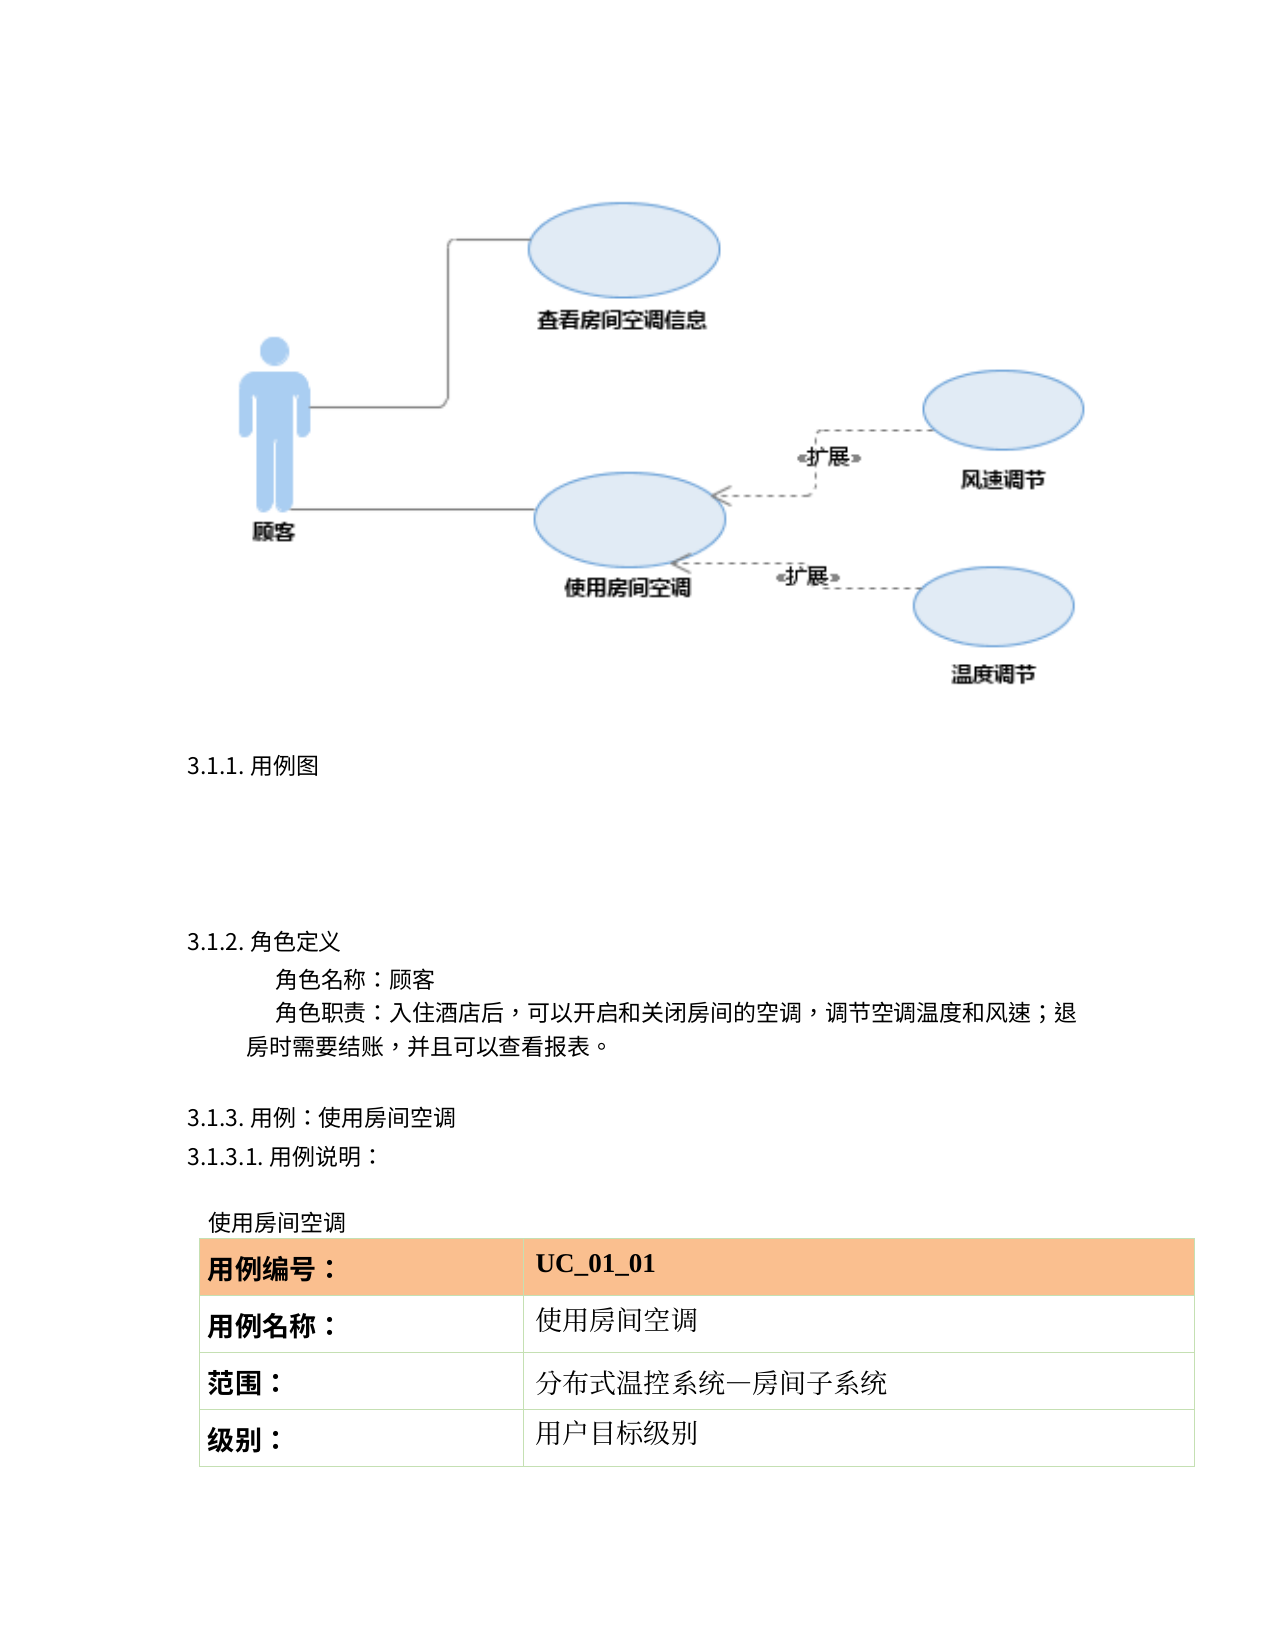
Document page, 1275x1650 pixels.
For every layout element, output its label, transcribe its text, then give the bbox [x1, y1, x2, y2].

table_cell 用例名称： [200, 1296, 523, 1352]
text 3.1.2. 角色定义 [187, 923, 1087, 957]
text 3.1.3.1. 用例说明： [187, 1138, 1087, 1172]
table_header UC_01_01 [524, 1239, 1194, 1295]
text 使用房间空调 [187, 1205, 1087, 1238]
table_header 用例编号： [200, 1239, 523, 1295]
text 3.1.3. 用例：使用房间空调 [187, 1100, 1087, 1133]
picture [203, 166, 1104, 717]
table_cell 使用房间空调 [524, 1296, 1194, 1352]
table_cell 分布式温控系统—房间子系统 [524, 1353, 1194, 1409]
text 角色名称：顾客 [247, 962, 1087, 995]
table_cell 用户目标级别 [524, 1410, 1194, 1466]
text 角色职责：入住酒店后，可以开启和关闭房间的空调，调节空调温度和风速；退房时需要结账，并且可以查看报表。 [247, 995, 1087, 1062]
table_cell 范围： [200, 1353, 523, 1409]
table_cell 级别： [200, 1410, 523, 1466]
